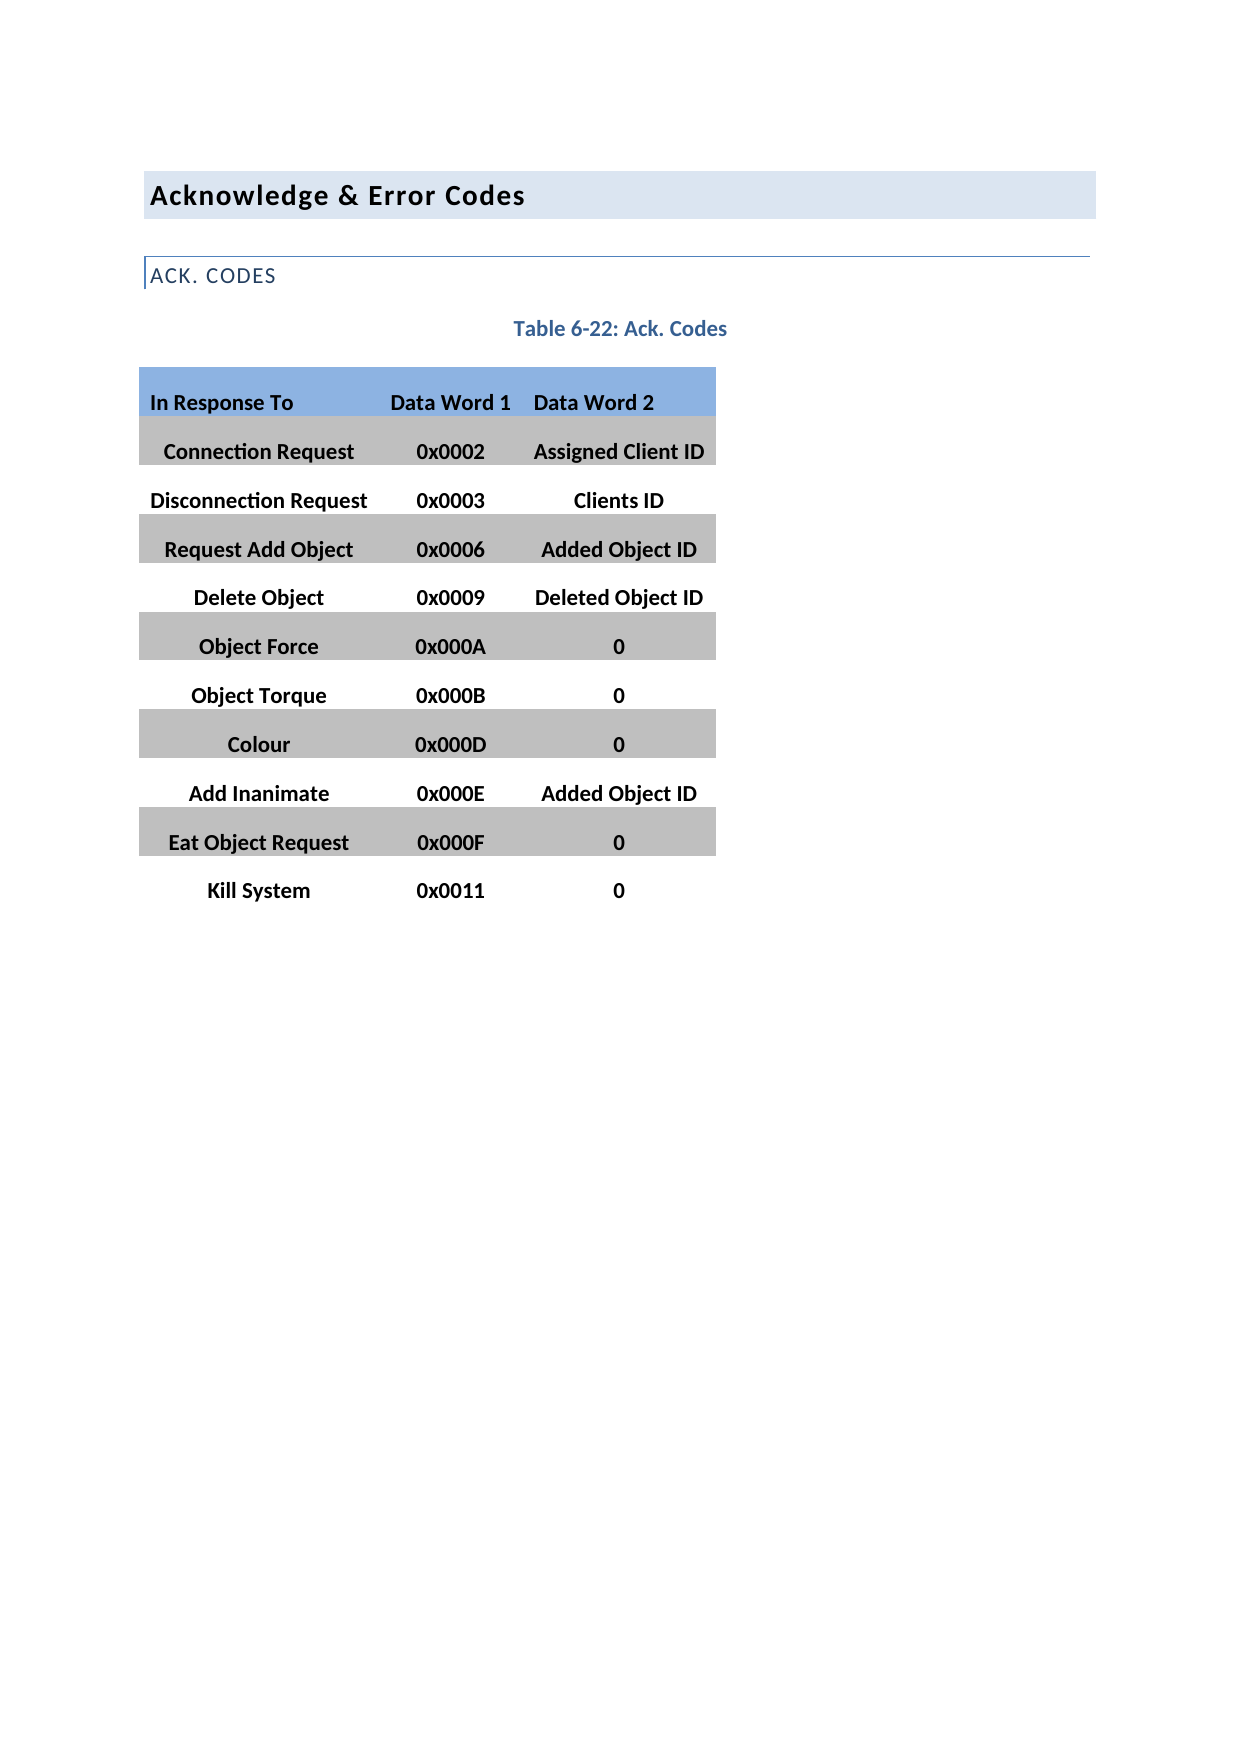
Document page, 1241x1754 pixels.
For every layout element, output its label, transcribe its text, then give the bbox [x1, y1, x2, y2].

table_cell 0x0009 [379, 563, 522, 612]
table_cell Assigned Client ID [522, 416, 716, 465]
table_cell 0x000B [379, 660, 522, 709]
table_cell 0 [522, 856, 716, 905]
table_cell Object Force [139, 612, 379, 660]
table_cell Kill System [139, 856, 379, 905]
table_cell 0x000A [379, 612, 522, 660]
subtitle Ack. Codes [146, 257, 1090, 289]
table_cell 0x0011 [379, 856, 522, 905]
table_cell 0 [522, 660, 716, 709]
table_cell 0x0003 [379, 465, 522, 514]
table_cell 0 [522, 612, 716, 660]
table_cell Added Object ID [522, 758, 716, 807]
table_header Data Word 1 [379, 367, 522, 416]
table_cell 0x000F [379, 807, 522, 856]
table_header Data Word 2 [522, 367, 716, 416]
table_cell Eat Object Request [139, 807, 379, 856]
table_cell Added Object ID [522, 514, 716, 563]
table_cell 0x000D [379, 709, 522, 758]
table_header In Response To [139, 367, 379, 416]
table_cell Object Torque [139, 660, 379, 709]
subtitle Acknowledge & Error Codes [150, 177, 1090, 213]
table_cell Connection Request [139, 416, 379, 465]
table_cell Clients ID [522, 465, 716, 514]
table_cell Deleted Object ID [522, 563, 716, 612]
table_cell Delete Object [139, 563, 379, 612]
table_cell Colour [139, 709, 379, 758]
table_cell 0x0002 [379, 416, 522, 465]
table_cell Request Add Object [139, 514, 379, 563]
table_cell 0 [522, 709, 716, 758]
table_cell 0x000E [379, 758, 522, 807]
table_cell 0 [522, 807, 716, 856]
table_cell 0x0006 [379, 514, 522, 563]
table_cell Disconnection Request [139, 465, 379, 514]
table_cell Add Inanimate [139, 758, 379, 807]
